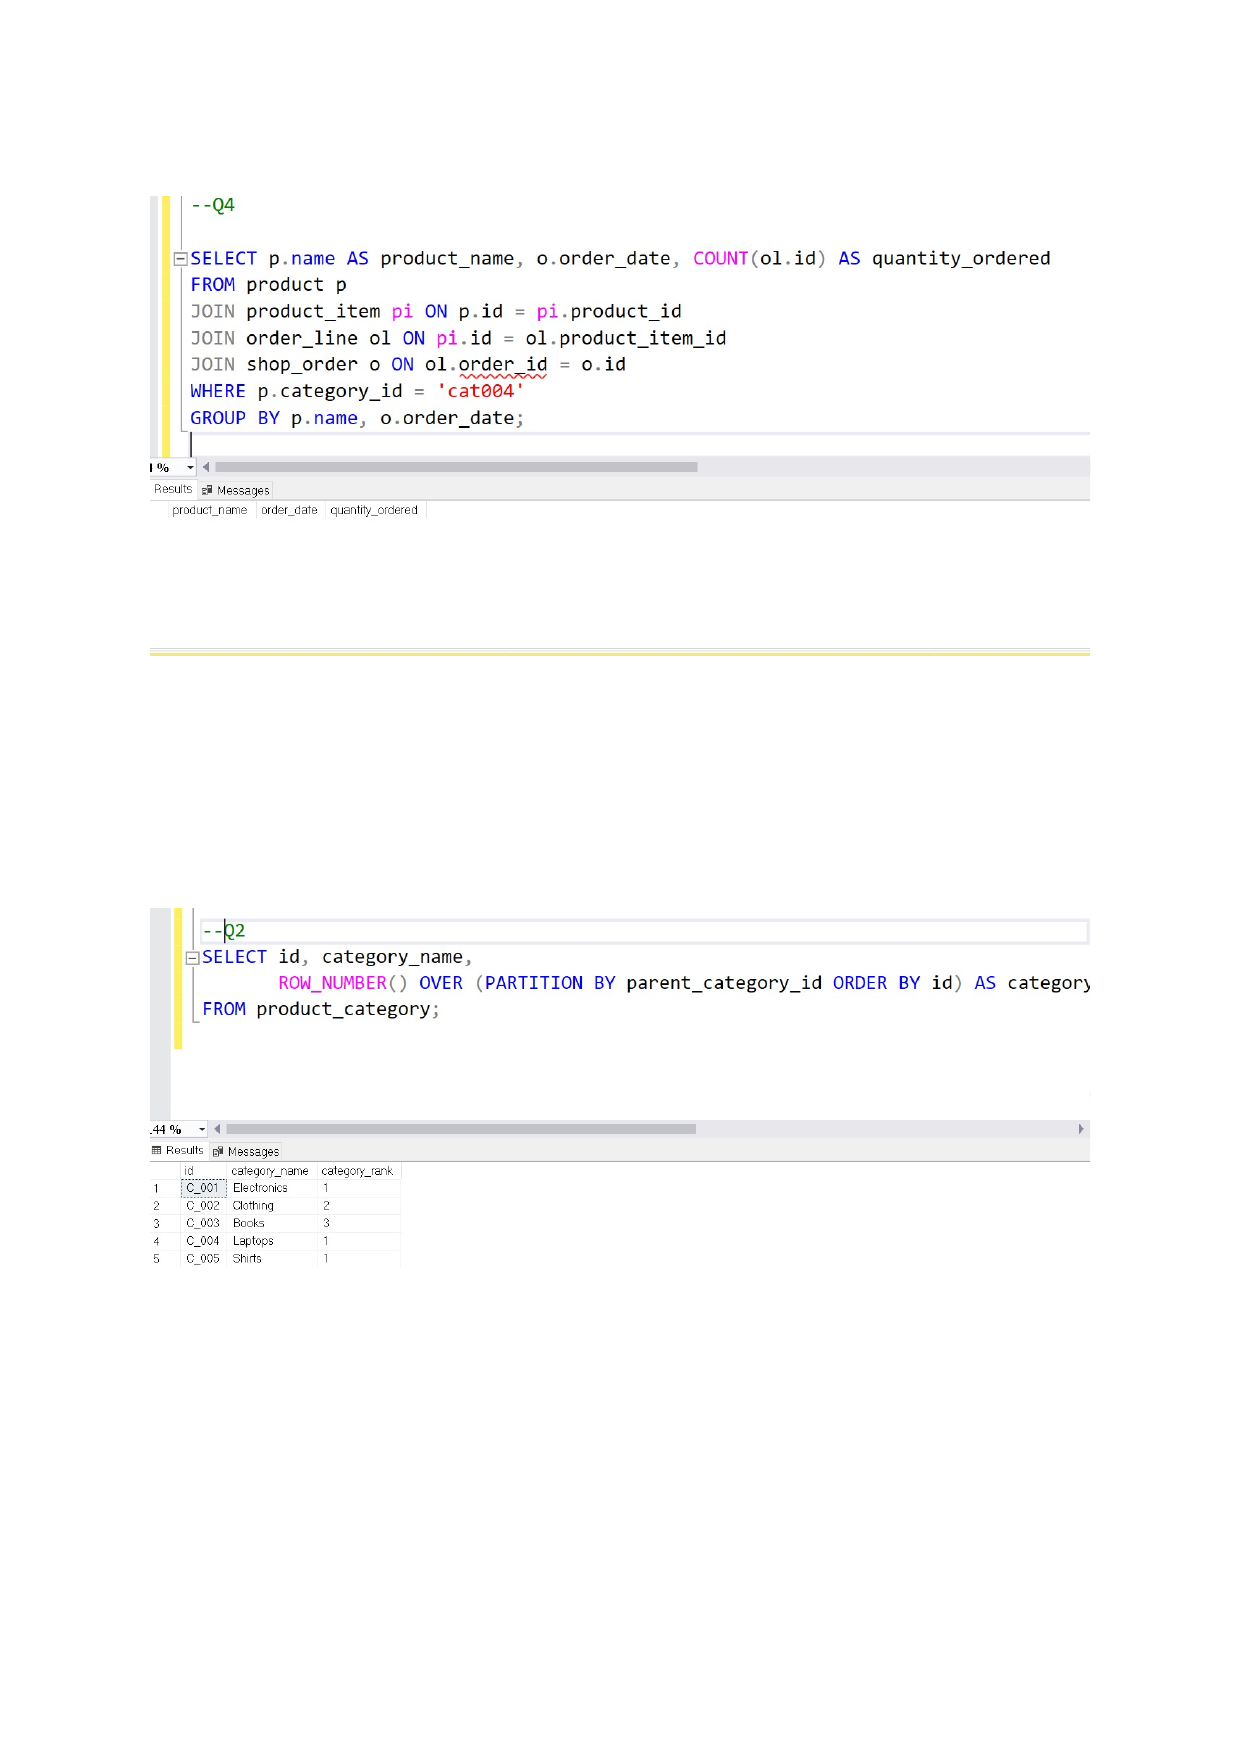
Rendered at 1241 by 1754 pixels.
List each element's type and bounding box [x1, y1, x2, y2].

picture [150, 196, 1091, 656]
picture [150, 908, 1091, 1267]
